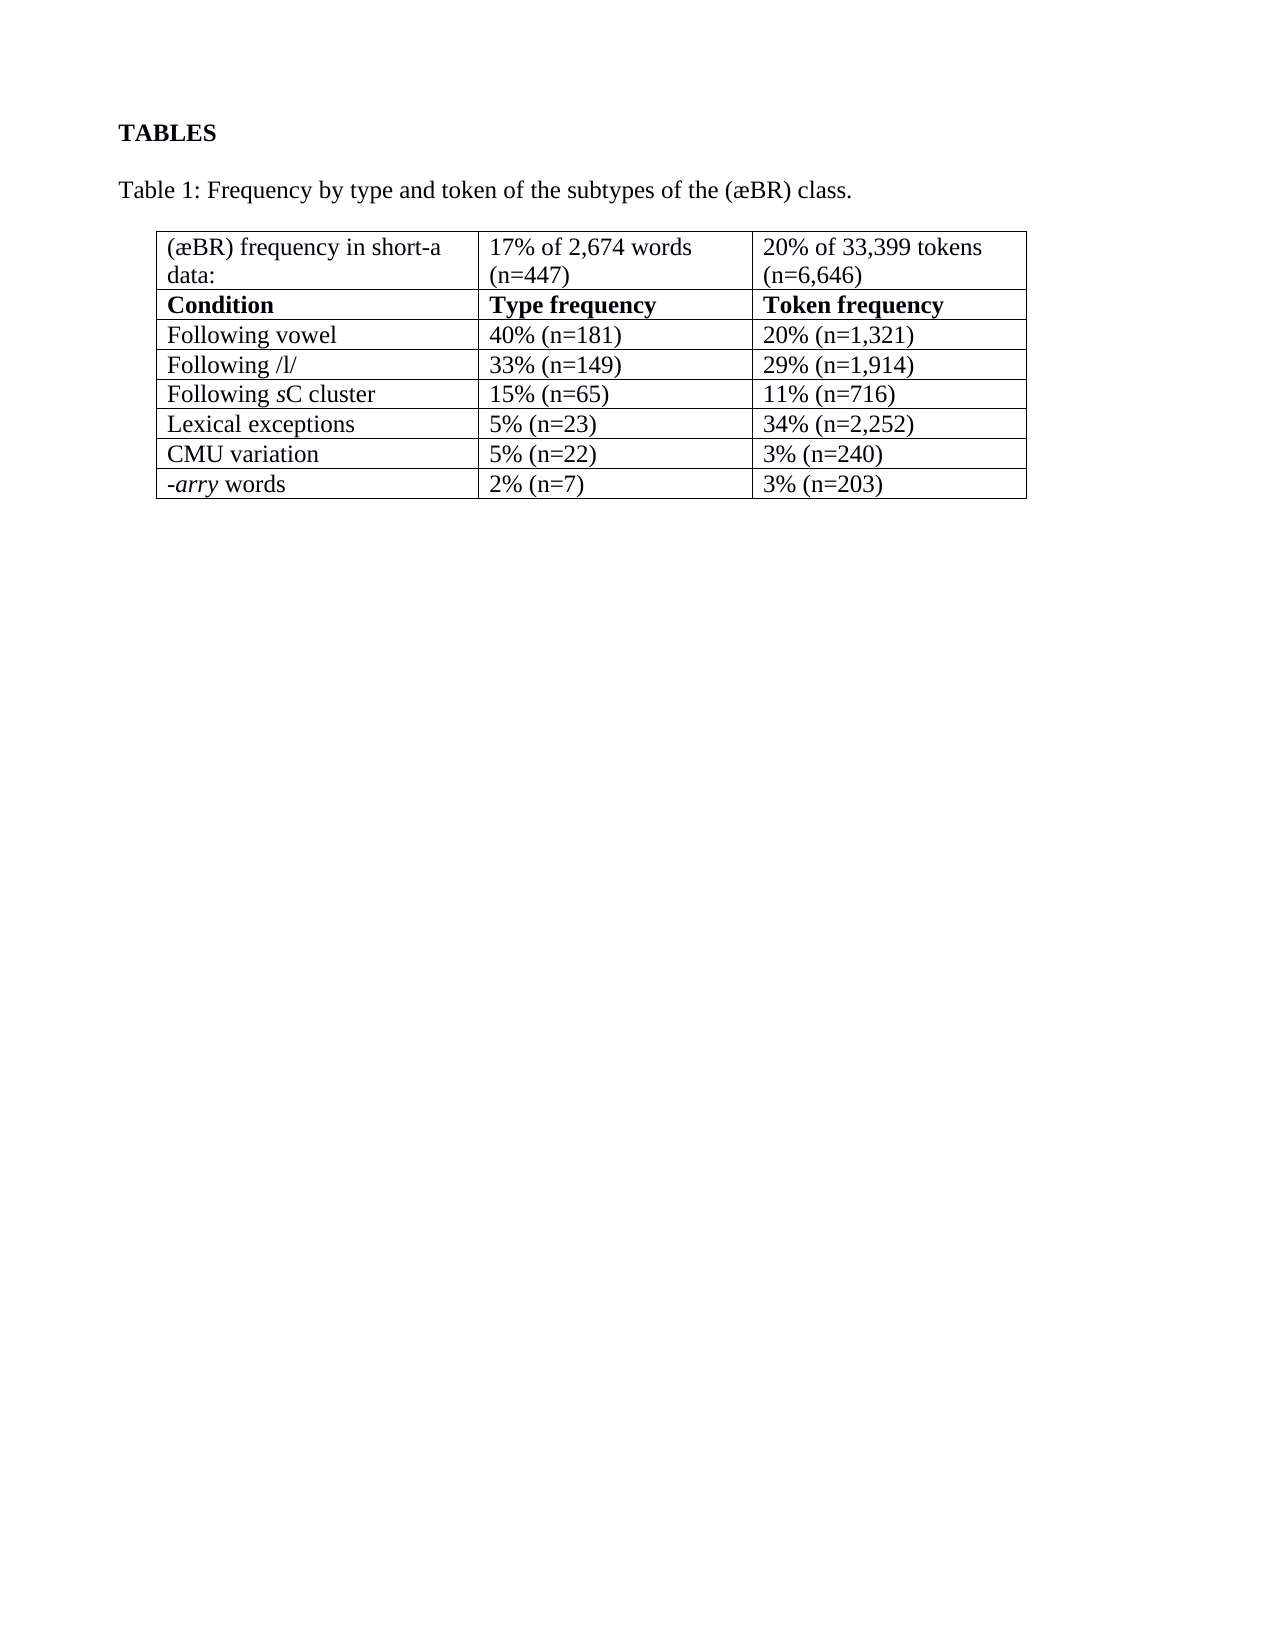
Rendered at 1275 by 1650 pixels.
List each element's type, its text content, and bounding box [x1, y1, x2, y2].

text TABLES [118, 118, 1275, 147]
text Table 1: Frequency by type and token of the subtypes of the (æBR) class. [118, 176, 1275, 204]
